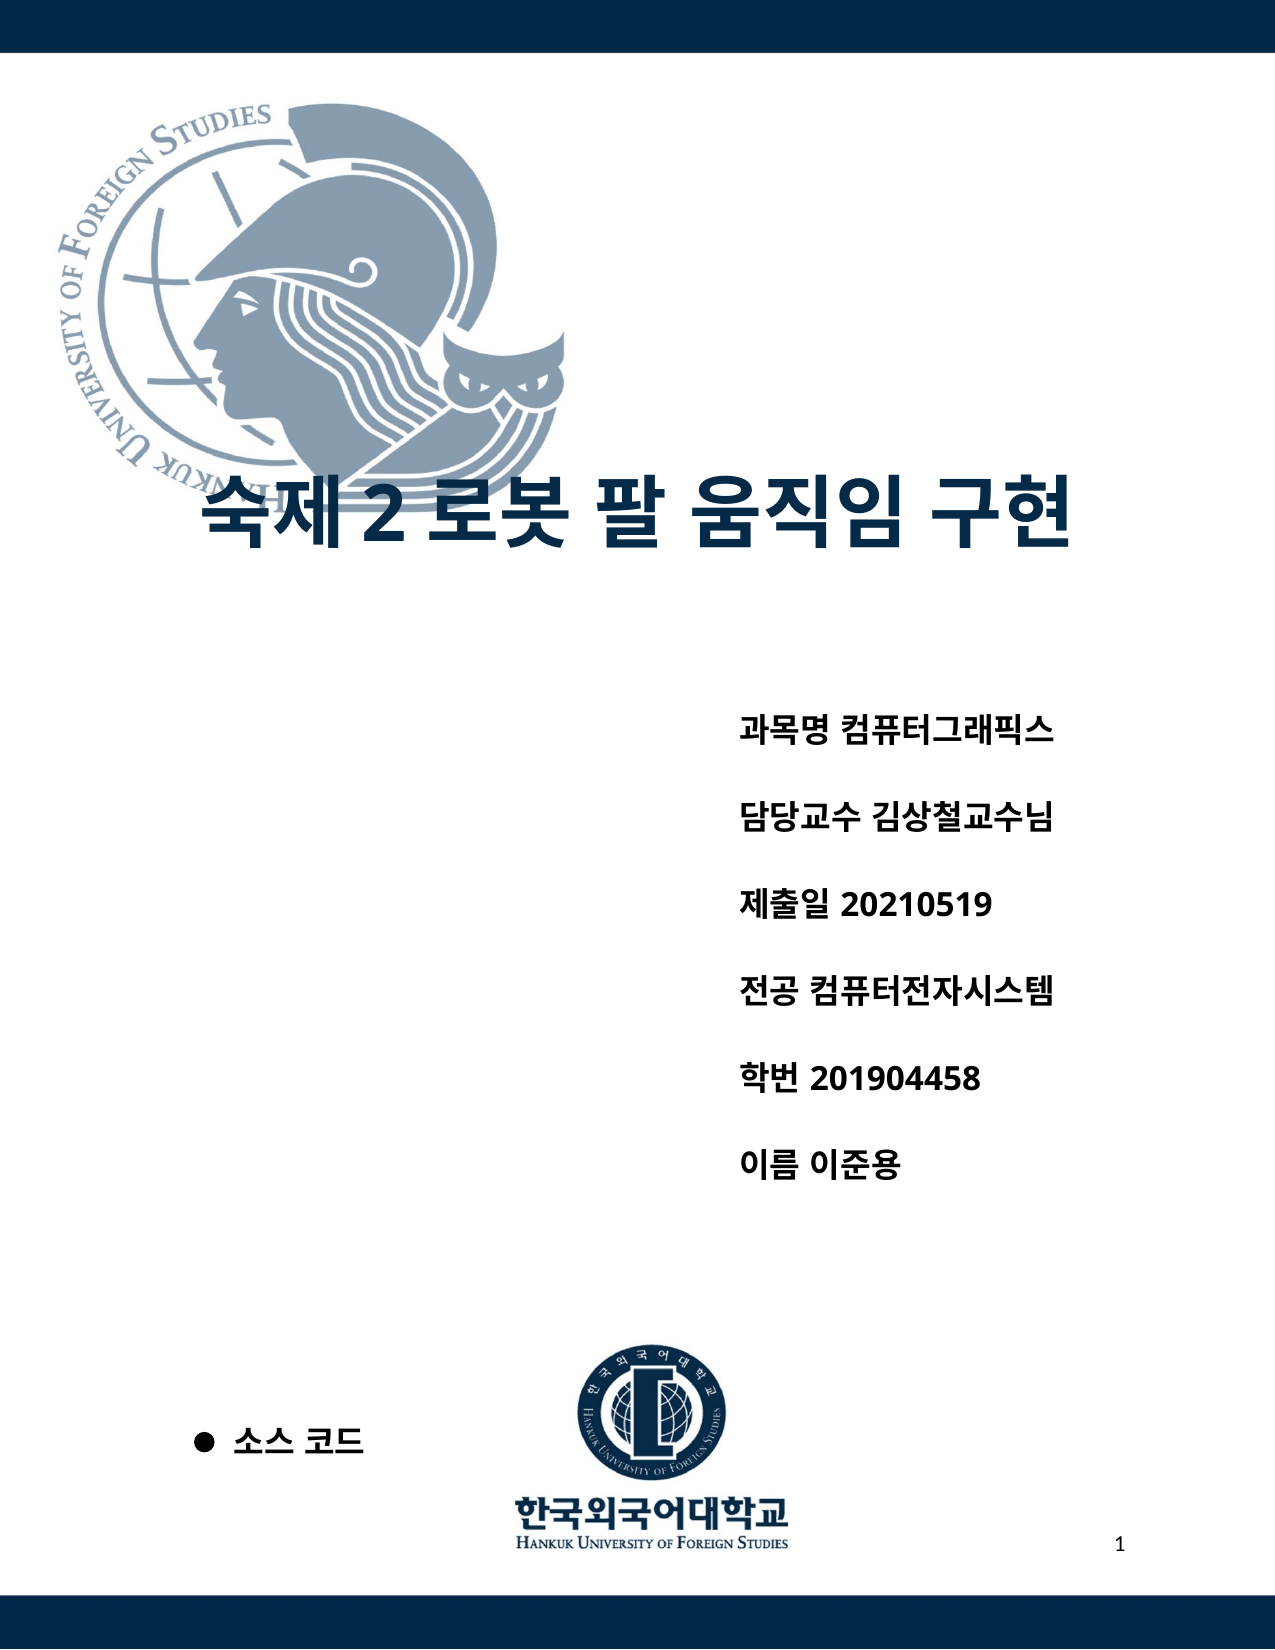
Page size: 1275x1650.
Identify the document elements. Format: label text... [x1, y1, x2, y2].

text 제출일 20210519 [150, 877, 1125, 926]
text 이름 이준용 [150, 1138, 1125, 1187]
text 전공 컴퓨터전자시스템 [150, 964, 1125, 1013]
text 과목명 컴퓨터그래픽스 [150, 704, 1125, 752]
list 소스 코드 [192, 1415, 1125, 1464]
picture [0, 0, 1275, 1649]
text 담당교수 김상철교수님 [150, 791, 1125, 839]
text 학번 201904458 [150, 1051, 1125, 1100]
text 숙제2 로봇 팔 움직임 구현 [150, 450, 1125, 565]
